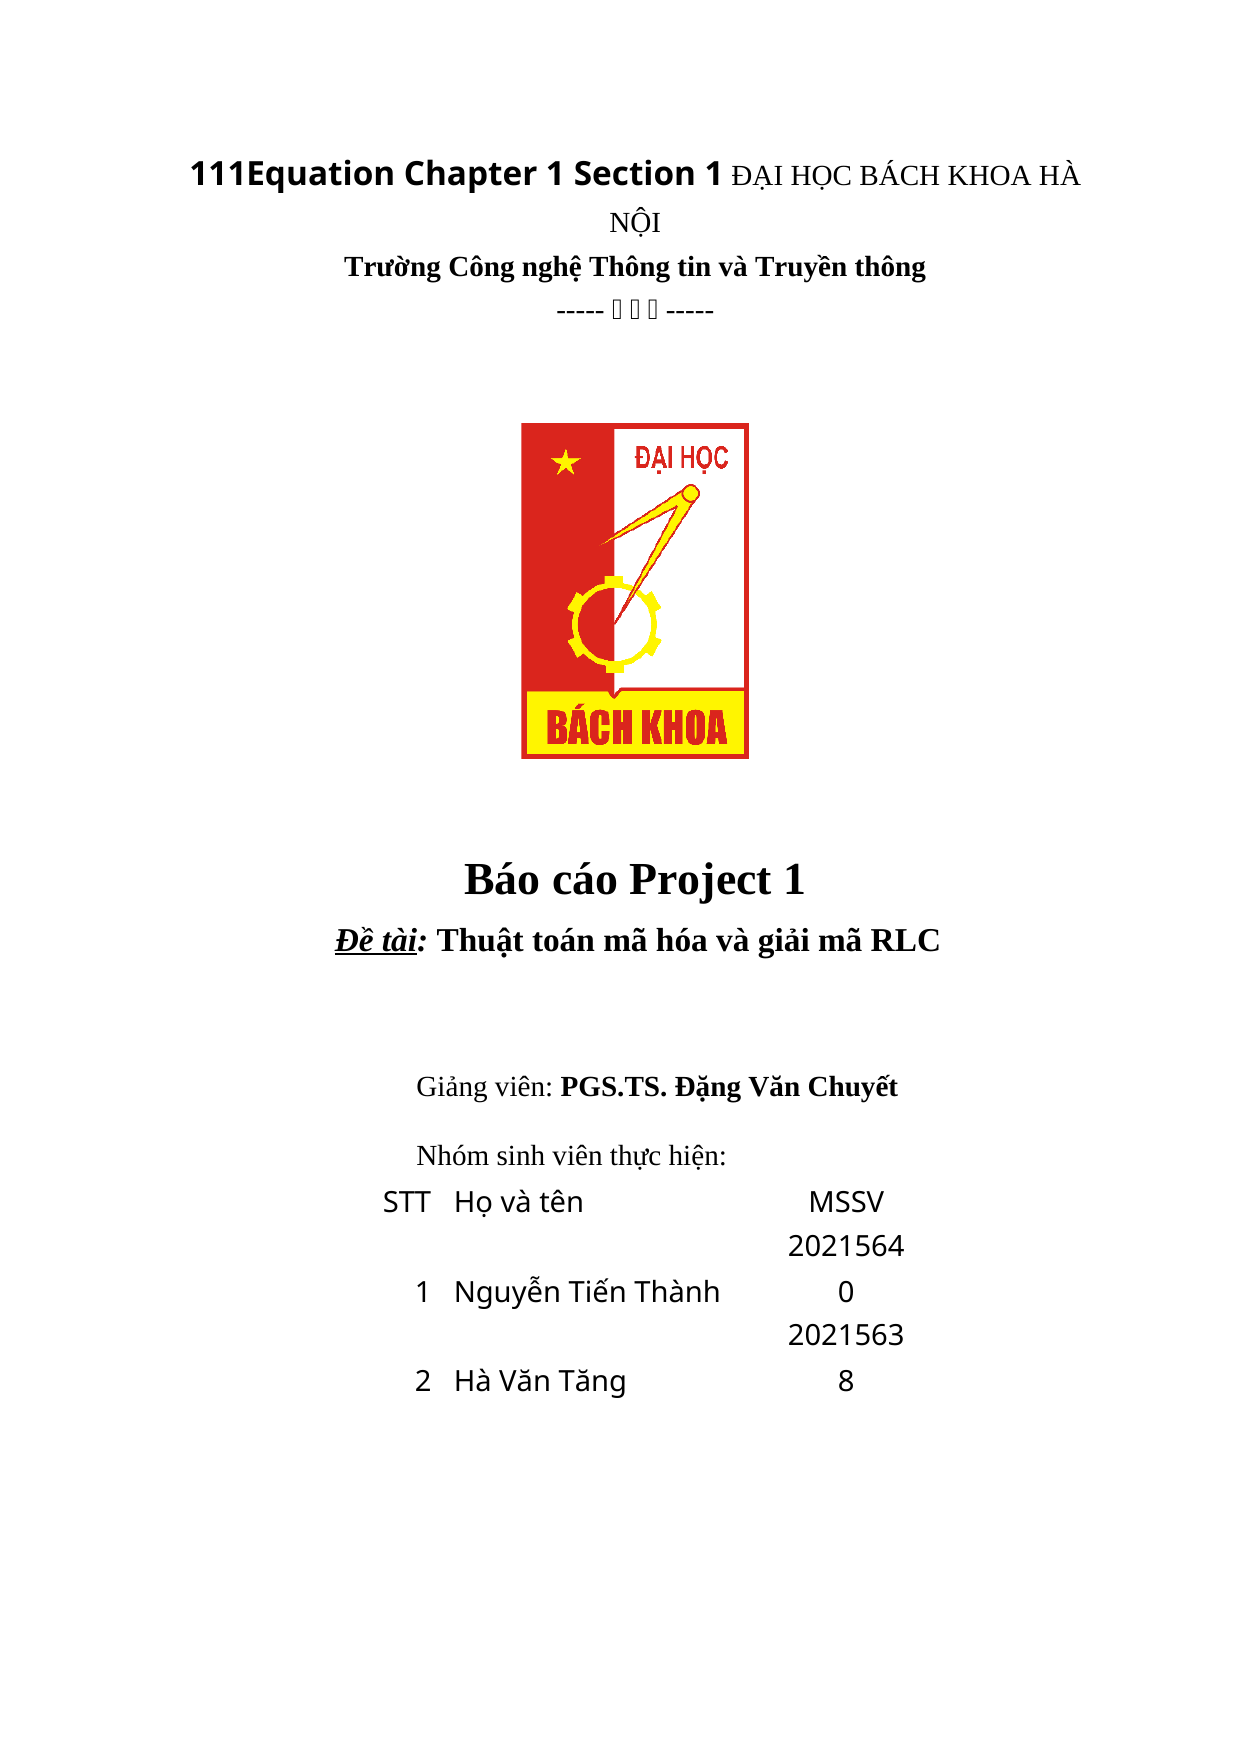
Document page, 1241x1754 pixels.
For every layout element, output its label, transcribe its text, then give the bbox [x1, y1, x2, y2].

text Đề tài: Thuật toán mã hóa và giải mã RLC [209, 920, 1066, 958]
table_cell 1 [349, 1225, 442, 1314]
text Trường Công nghệ Thông tin và Truyền thông [180, 249, 1090, 282]
table_header MSSV [771, 1182, 921, 1225]
text Báo cáo Project 1 [180, 852, 1090, 904]
table_header STT [349, 1182, 442, 1225]
table_cell 2 [349, 1314, 442, 1403]
table_cell Nguyễn Tiến Thành [442, 1225, 771, 1314]
table_cell Hà Văn Tăng [442, 1314, 771, 1403]
text Nhóm sinh viên thực hiện: [180, 1138, 1090, 1172]
subtitle ĐẠI HỌC BÁCH KHOA HÀ NỘI [180, 150, 1090, 239]
table_cell 20215638 [771, 1314, 921, 1403]
table_cell 20215640 [771, 1225, 921, 1314]
picture [521, 423, 749, 759]
table_header Họ và tên [442, 1182, 771, 1225]
text Giảng viên: PGS.TS. Đặng Văn Chuyết [180, 1069, 1090, 1103]
subtitle ----- ----- [180, 292, 1090, 326]
